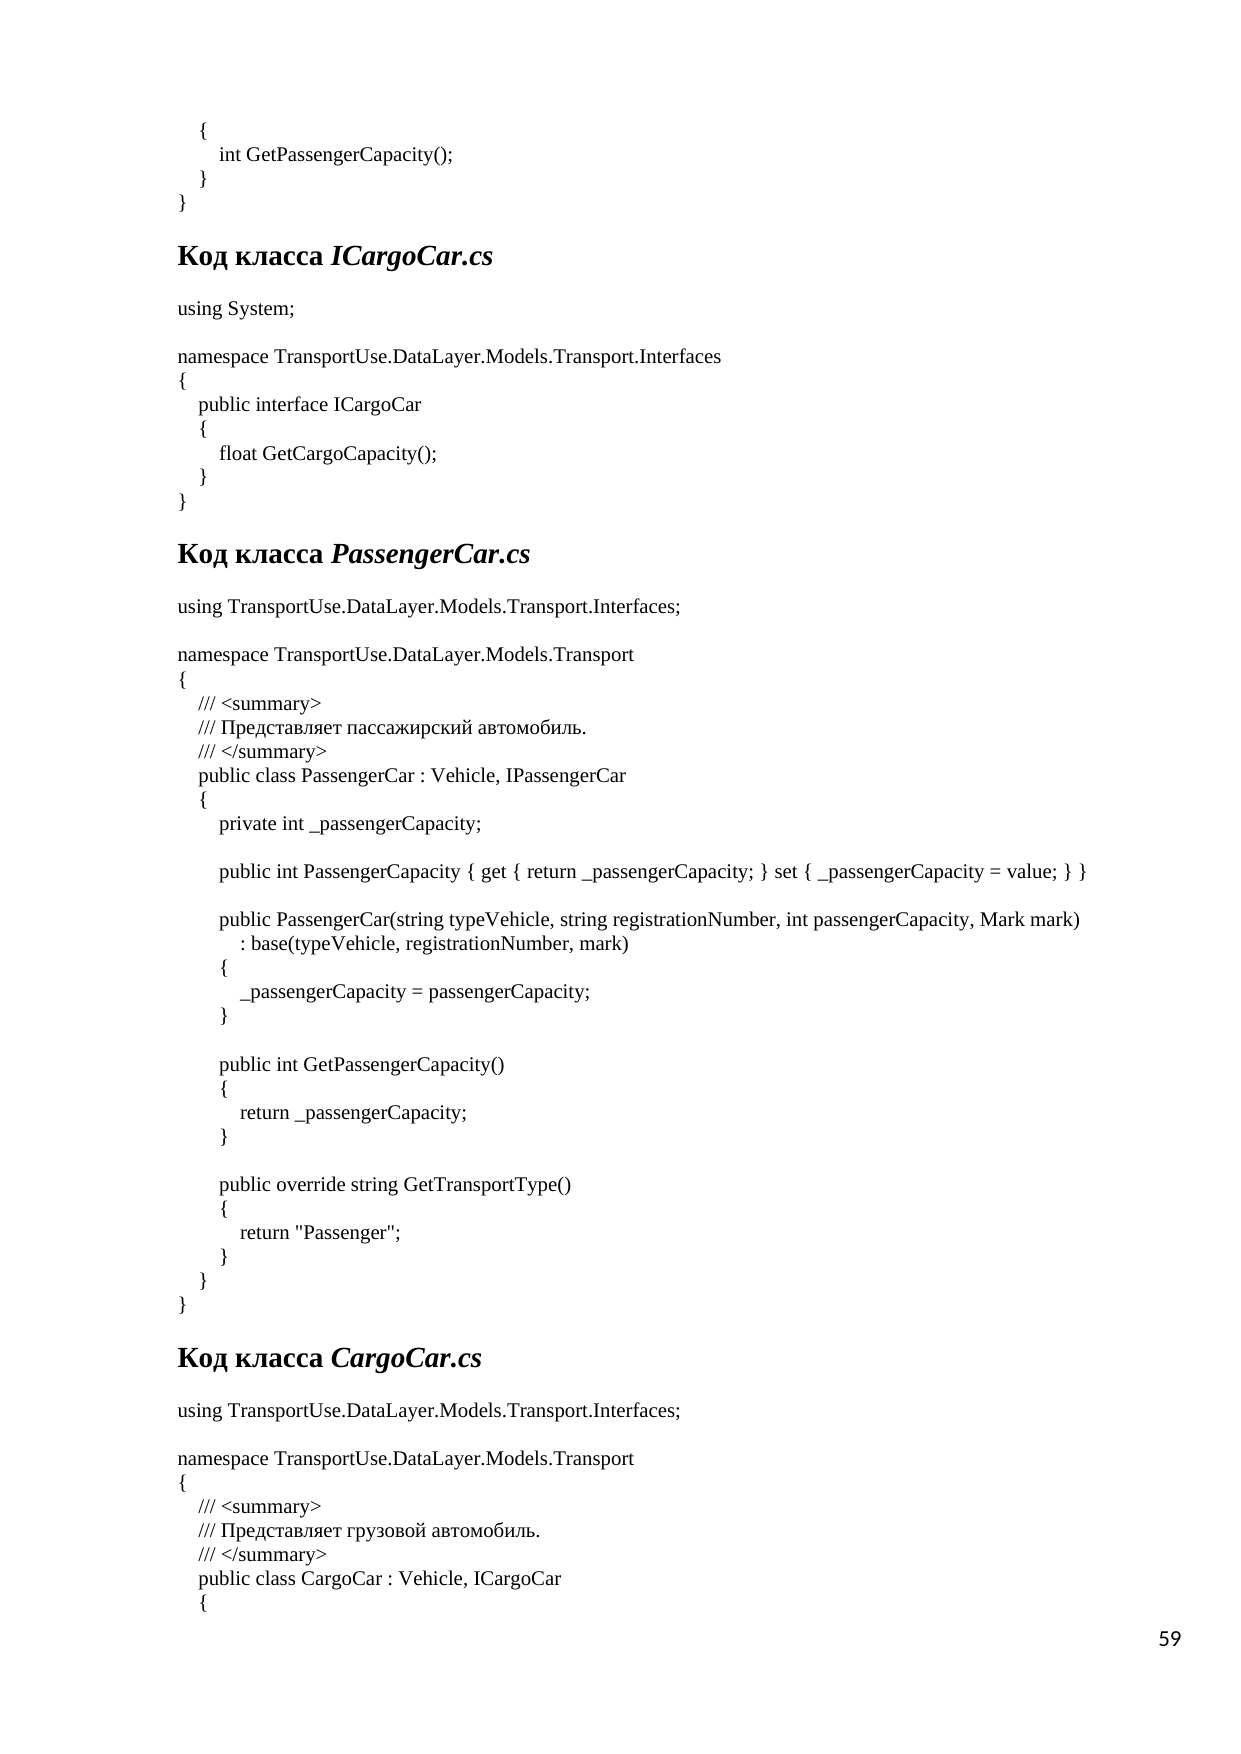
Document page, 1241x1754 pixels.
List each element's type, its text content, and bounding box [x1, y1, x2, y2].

text { [177, 416, 1181, 440]
text } [177, 1003, 1181, 1027]
text { [177, 1590, 1181, 1614]
text { [177, 1196, 1181, 1220]
text using TransportUse.DataLayer.Models.Transport.Interfaces; [177, 1398, 1181, 1422]
text namespace TransportUse.DataLayer.Models.Transport [177, 642, 1181, 666]
text int GetPassengerCapacity(); [177, 142, 1181, 166]
text /// </summary> [177, 1542, 1181, 1566]
text { [177, 368, 1181, 392]
text /// <summary> [177, 1494, 1181, 1518]
text } [177, 1268, 1181, 1292]
text { [177, 787, 1181, 811]
text using TransportUse.DataLayer.Models.Transport.Interfaces; [177, 594, 1181, 618]
text } [177, 1124, 1181, 1148]
text return "Passenger"; [177, 1220, 1181, 1244]
text { [177, 118, 1181, 142]
text } [177, 488, 1181, 513]
text public override string GetTransportType() [177, 1172, 1181, 1196]
text float GetCargoCapacity(); [177, 440, 1181, 464]
text { [177, 955, 1181, 979]
text } [177, 464, 1181, 488]
text public class CargoCar : Vehicle, ICargoCar [177, 1566, 1181, 1590]
text using System; [177, 296, 1181, 320]
text Код класса PassengerCar.cs [177, 537, 1181, 570]
text /// Представляет грузовой автомобиль. [177, 1518, 1181, 1542]
text private int _passengerCapacity; [177, 811, 1181, 835]
text { [177, 1076, 1181, 1099]
text } [177, 190, 1181, 214]
text public PassengerCar(string typeVehicle, string registrationNumber, int passengerCapacity, Mark mark) [177, 907, 1181, 931]
text } [177, 1244, 1181, 1268]
text return _passengerCapacity; [177, 1099, 1181, 1124]
text /// </summary> [177, 739, 1181, 763]
text public interface ICargoCar [177, 392, 1181, 416]
text Код класса ICargoCar.cs [177, 238, 1181, 272]
text } [177, 166, 1181, 190]
text /// Представляет пассажирский автомобиль. [177, 714, 1181, 739]
text namespace TransportUse.DataLayer.Models.Transport [177, 1446, 1181, 1470]
text public int PassengerCapacity { get { return _passengerCapacity; } set { _passengerCapacity = value; } } [177, 859, 1181, 883]
text } [177, 1292, 1181, 1316]
text { [177, 666, 1181, 691]
text { [177, 1470, 1181, 1494]
text /// <summary> [177, 691, 1181, 714]
text Код класса CargoCar.cs [177, 1340, 1181, 1374]
text public int GetPassengerCapacity() [177, 1051, 1181, 1076]
text _passengerCapacity = passengerCapacity; [177, 979, 1181, 1003]
text public class PassengerCar : Vehicle, IPassengerCar [177, 763, 1181, 787]
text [177, 344, 1181, 368]
text : base(typeVehicle, registrationNumber, mark) [177, 931, 1181, 955]
